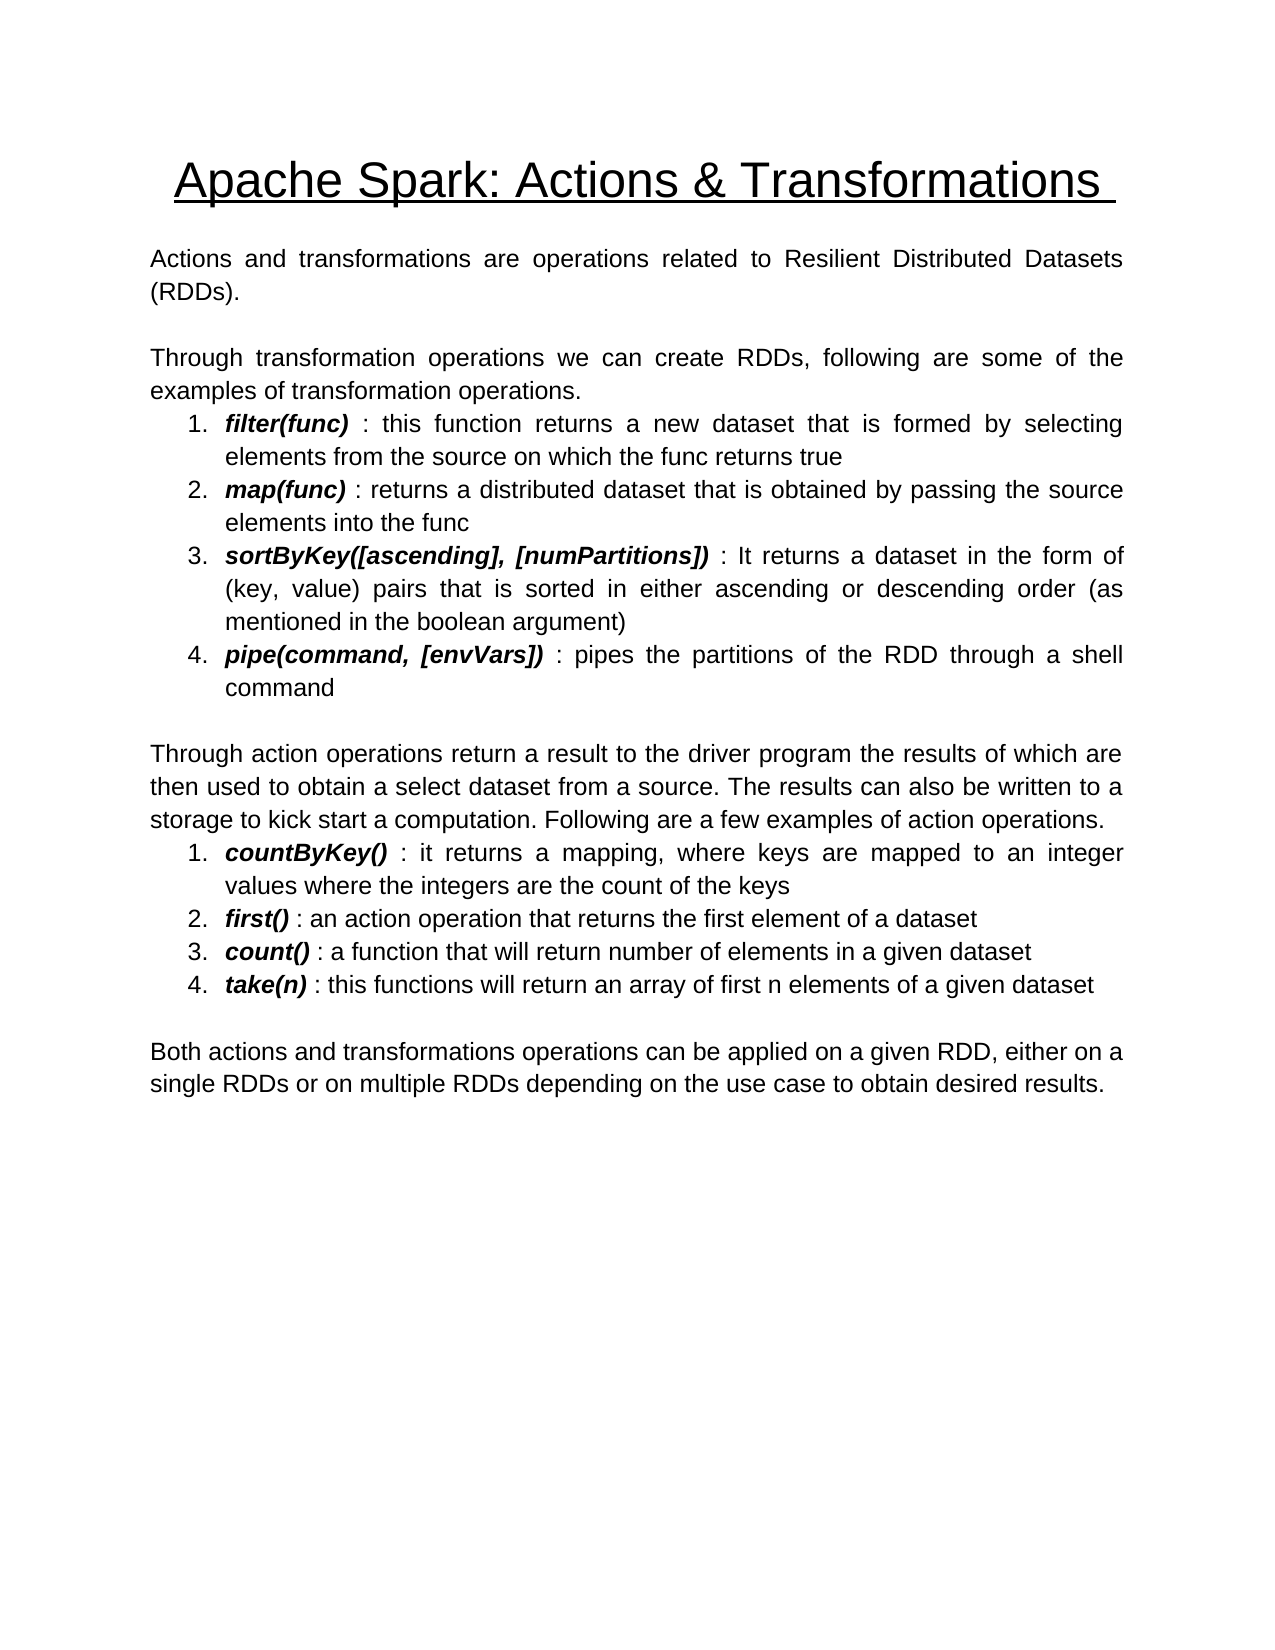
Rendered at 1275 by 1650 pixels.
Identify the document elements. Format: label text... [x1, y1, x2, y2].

list count() : a function that will return number of elements in a given dataset [187, 937, 1125, 966]
text Through action operations return a result to the driver program the results of which are then used to obtain a select dataset from a source. The results can also be written to a storage to kick start a computation. Following are a few examples of action operations. [150, 739, 1125, 834]
list pipe(command, [envVars]) : pipes the partitions of the RDD through a shell command [187, 640, 1125, 702]
list sortByKey([ascending], [numPartitions]) : It returns a dataset in the form of (key, value) pairs that is sorted in either ascending or descending order (as mentioned in the boolean argument) [187, 541, 1125, 636]
text Through transformation operations we can create RDDs, following are some of the examples of transformation operations. [150, 343, 1125, 405]
list countByKey() : it returns a mapping, where keys are mapped to an integer values where the integers are the count of the keys [187, 838, 1125, 900]
list first() : an action operation that returns the first element of a dataset [187, 904, 1125, 933]
text Actions and transformations are operations related to Resilient Distributed Datasets (RDDs). [150, 244, 1125, 306]
list take(n) : this functions will return an array of first n elements of a given dataset [187, 970, 1125, 999]
list filter(func) : this function returns a new dataset that is formed by selecting elements from the source on which the func returns true [187, 409, 1125, 471]
title Apache Spark: Actions & Transformations [150, 150, 1125, 207]
list map(func) : returns a distributed dataset that is obtained by passing the source elements into the func [187, 475, 1125, 537]
text Both actions and transformations operations can be applied on a given RDD, either on a single RDDs or on multiple RDDs depending on the use case to obtain desired results. [150, 1036, 1125, 1098]
